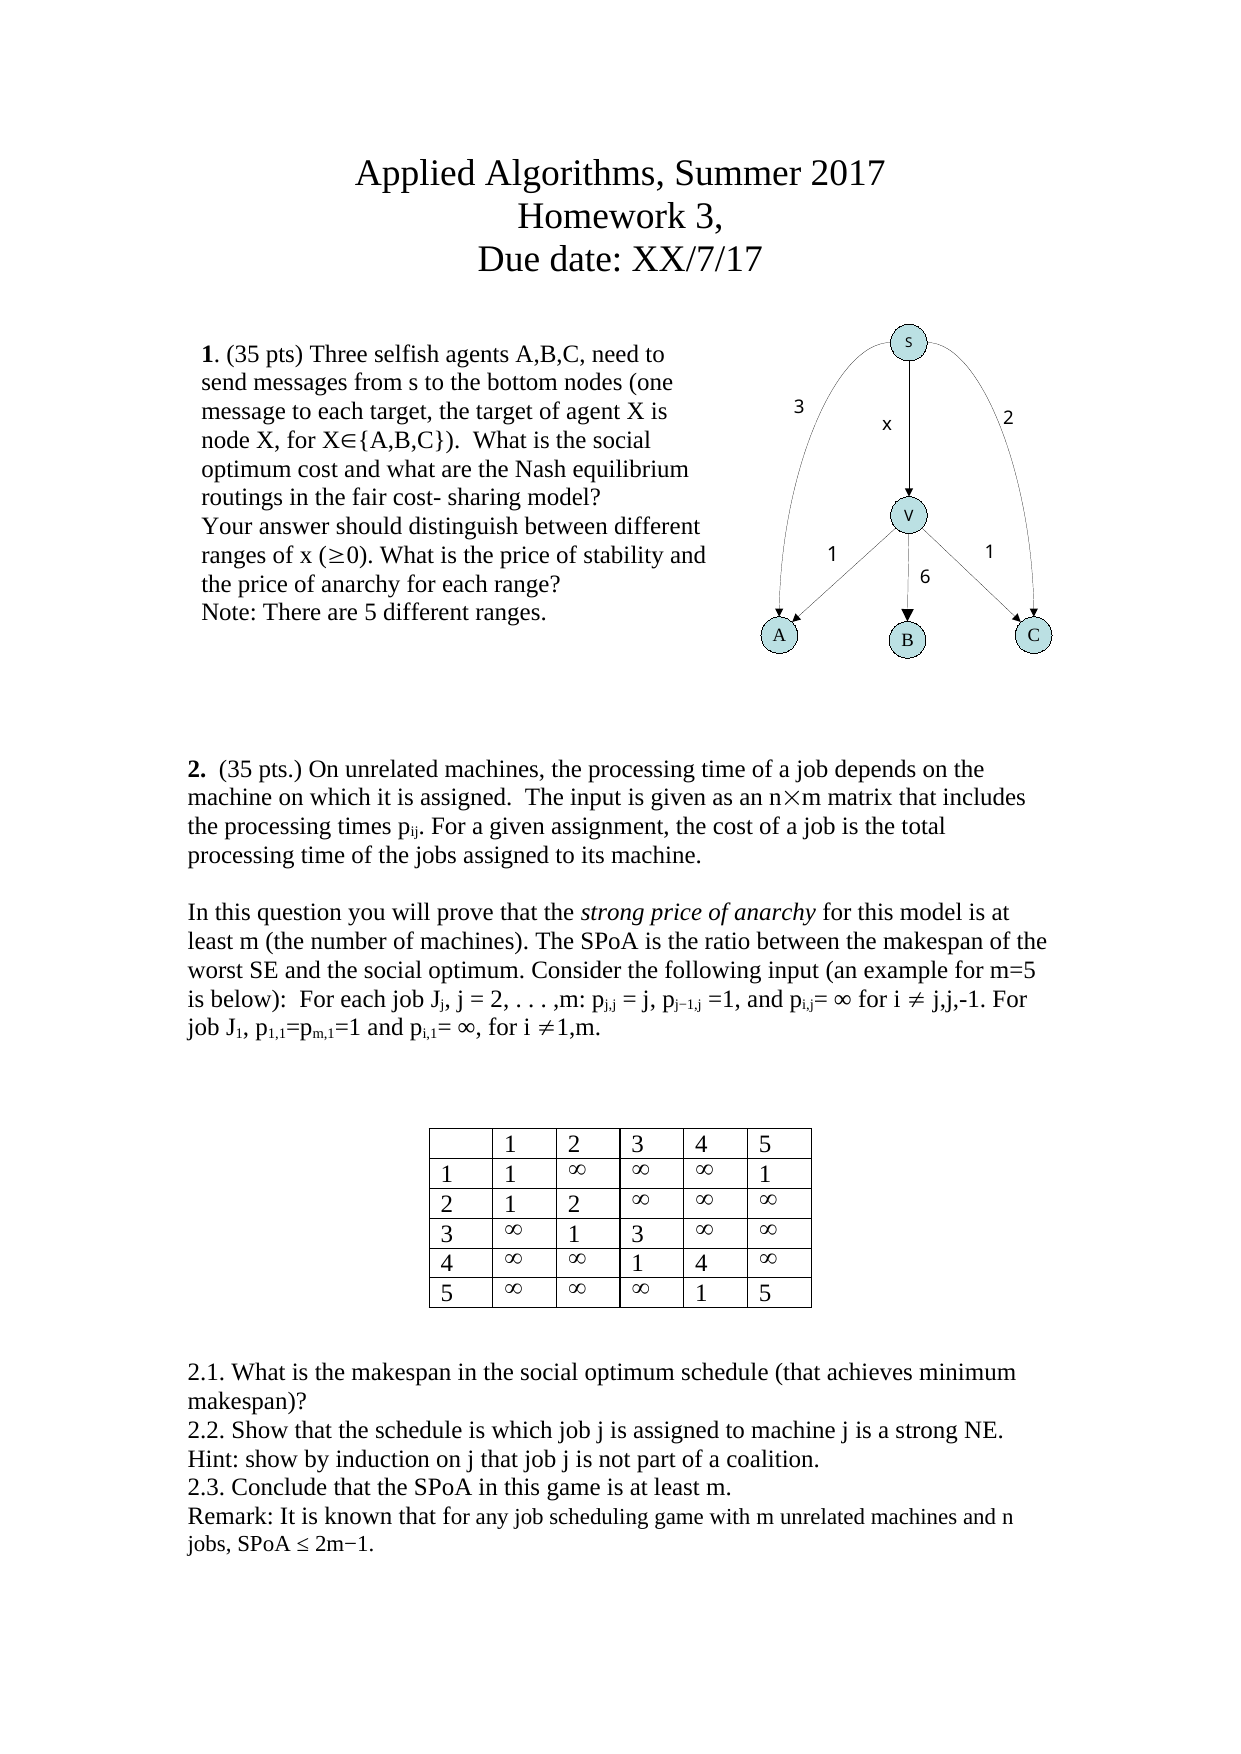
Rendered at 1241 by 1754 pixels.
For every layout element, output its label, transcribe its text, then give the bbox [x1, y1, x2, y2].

table_cell [557, 1278, 619, 1307]
table_header 3 [621, 1129, 683, 1158]
text Hint: show by induction on j that job j is not part of a coalition. [187, 1444, 1053, 1472]
table_cell 3 [430, 1219, 492, 1247]
table_cell 2 [557, 1189, 619, 1218]
table_cell [493, 1278, 556, 1307]
table_header 4 [684, 1129, 747, 1158]
table_cell [621, 1278, 683, 1307]
text 2.1. What is the makespan in the social optimum schedule (that achieves minimum makespan)? [187, 1357, 1053, 1415]
title Homework 3, [187, 193, 1053, 236]
text In this question you will prove that the strong price of anarchy for this model is at least m (the number of machines). The SPoA is the ratio between the makespan of the worst SE and the social optimum. Consider the following input (an example for m=5 is below): For each job Jj, j = 2, . . . ,m: pj,j = j, pj−1,j =1, and pi,j= ∞ for i j,j,-1. For job J1, p1,1=pm,1=1 and pi,1= ∞, for i 1,m. [187, 897, 1053, 1041]
table_cell 1 [748, 1159, 811, 1188]
table_cell [684, 1159, 747, 1188]
table_cell [493, 1249, 556, 1277]
table_cell 5 [430, 1278, 492, 1307]
text 2. (35 pts.) On unrelated machines, the processing time of a job depends on the machine on which it is assigned. The input is given as an nm matrix that includes the processing times pij. For a given assignment, the cost of a job is the total processing time of the jobs assigned to its machine. [187, 754, 1053, 869]
table_cell 1 [621, 1249, 683, 1277]
table_cell [621, 1159, 683, 1188]
table_cell 1 [493, 1159, 556, 1188]
table_header 2 [557, 1129, 619, 1158]
table_cell [493, 1219, 556, 1247]
text 2.3. Conclude that the SPoA in this game is at least m. [187, 1472, 1053, 1501]
table_cell 1 [684, 1278, 747, 1307]
table_cell 3 [621, 1219, 683, 1247]
table_header [430, 1129, 492, 1158]
table_header 5 [748, 1129, 811, 1158]
table_cell 1 [557, 1219, 619, 1247]
table_cell 2 [430, 1189, 492, 1218]
title Applied Algorithms, Summer 2017 [187, 150, 1053, 193]
table_cell [748, 1249, 811, 1277]
table_cell [621, 1189, 683, 1218]
table_cell 4 [430, 1249, 492, 1277]
table_cell [748, 1189, 811, 1218]
table_header 1 [493, 1129, 556, 1158]
text 2.2. Show that the schedule is which job j is assigned to machine j is a strong NE. [187, 1415, 1053, 1444]
table_cell [748, 1219, 811, 1247]
table_cell 1 [430, 1159, 492, 1188]
table_cell [684, 1189, 747, 1218]
text Remark: It is known that for any job scheduling game with m unrelated machines and n jobs, SPoA ≤ 2m−1. [187, 1501, 1053, 1556]
table_cell 1 [493, 1189, 556, 1218]
table_cell [557, 1249, 619, 1277]
title Due date: XX/7/17 [187, 236, 1053, 279]
table_cell 5 [748, 1278, 811, 1307]
table_cell 4 [684, 1249, 747, 1277]
table_cell [557, 1159, 619, 1188]
table_cell [684, 1219, 747, 1247]
